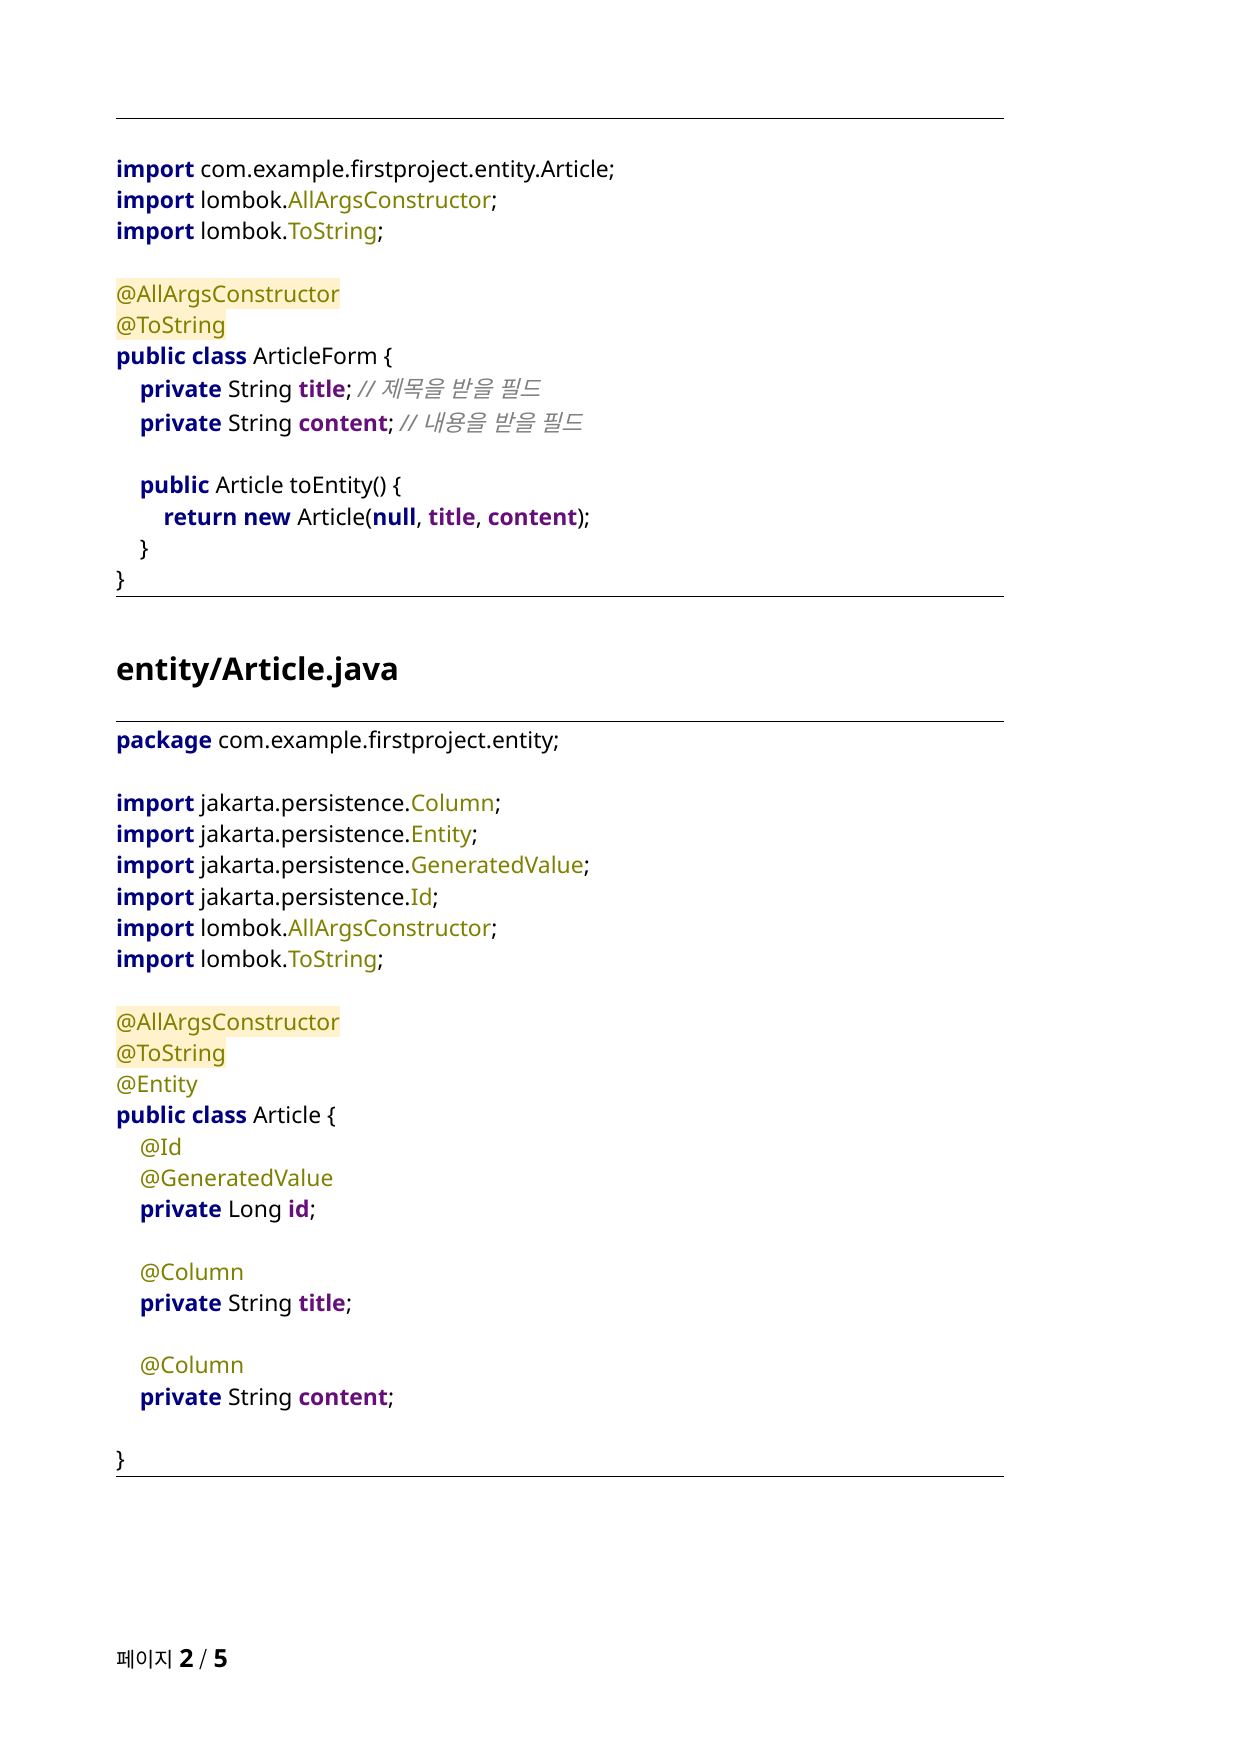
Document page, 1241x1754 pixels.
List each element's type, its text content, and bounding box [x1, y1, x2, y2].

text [116, 119, 1004, 596]
text package com.example.firstproject.entity; import jakarta.persistence.Column; import jakarta.persistence.Entity; import jakarta.persistence.GeneratedValue; import jakarta.persistence.Id; import lombok.AllArgsConstructor; import lombok.ToString; @AllArgsConstructor @ToString @Entity public class Article { @Id @GeneratedValue private Long id; @Column private String title; @Column private String content; } [116, 722, 1004, 1476]
subtitle entity/Article.java [116, 647, 983, 690]
